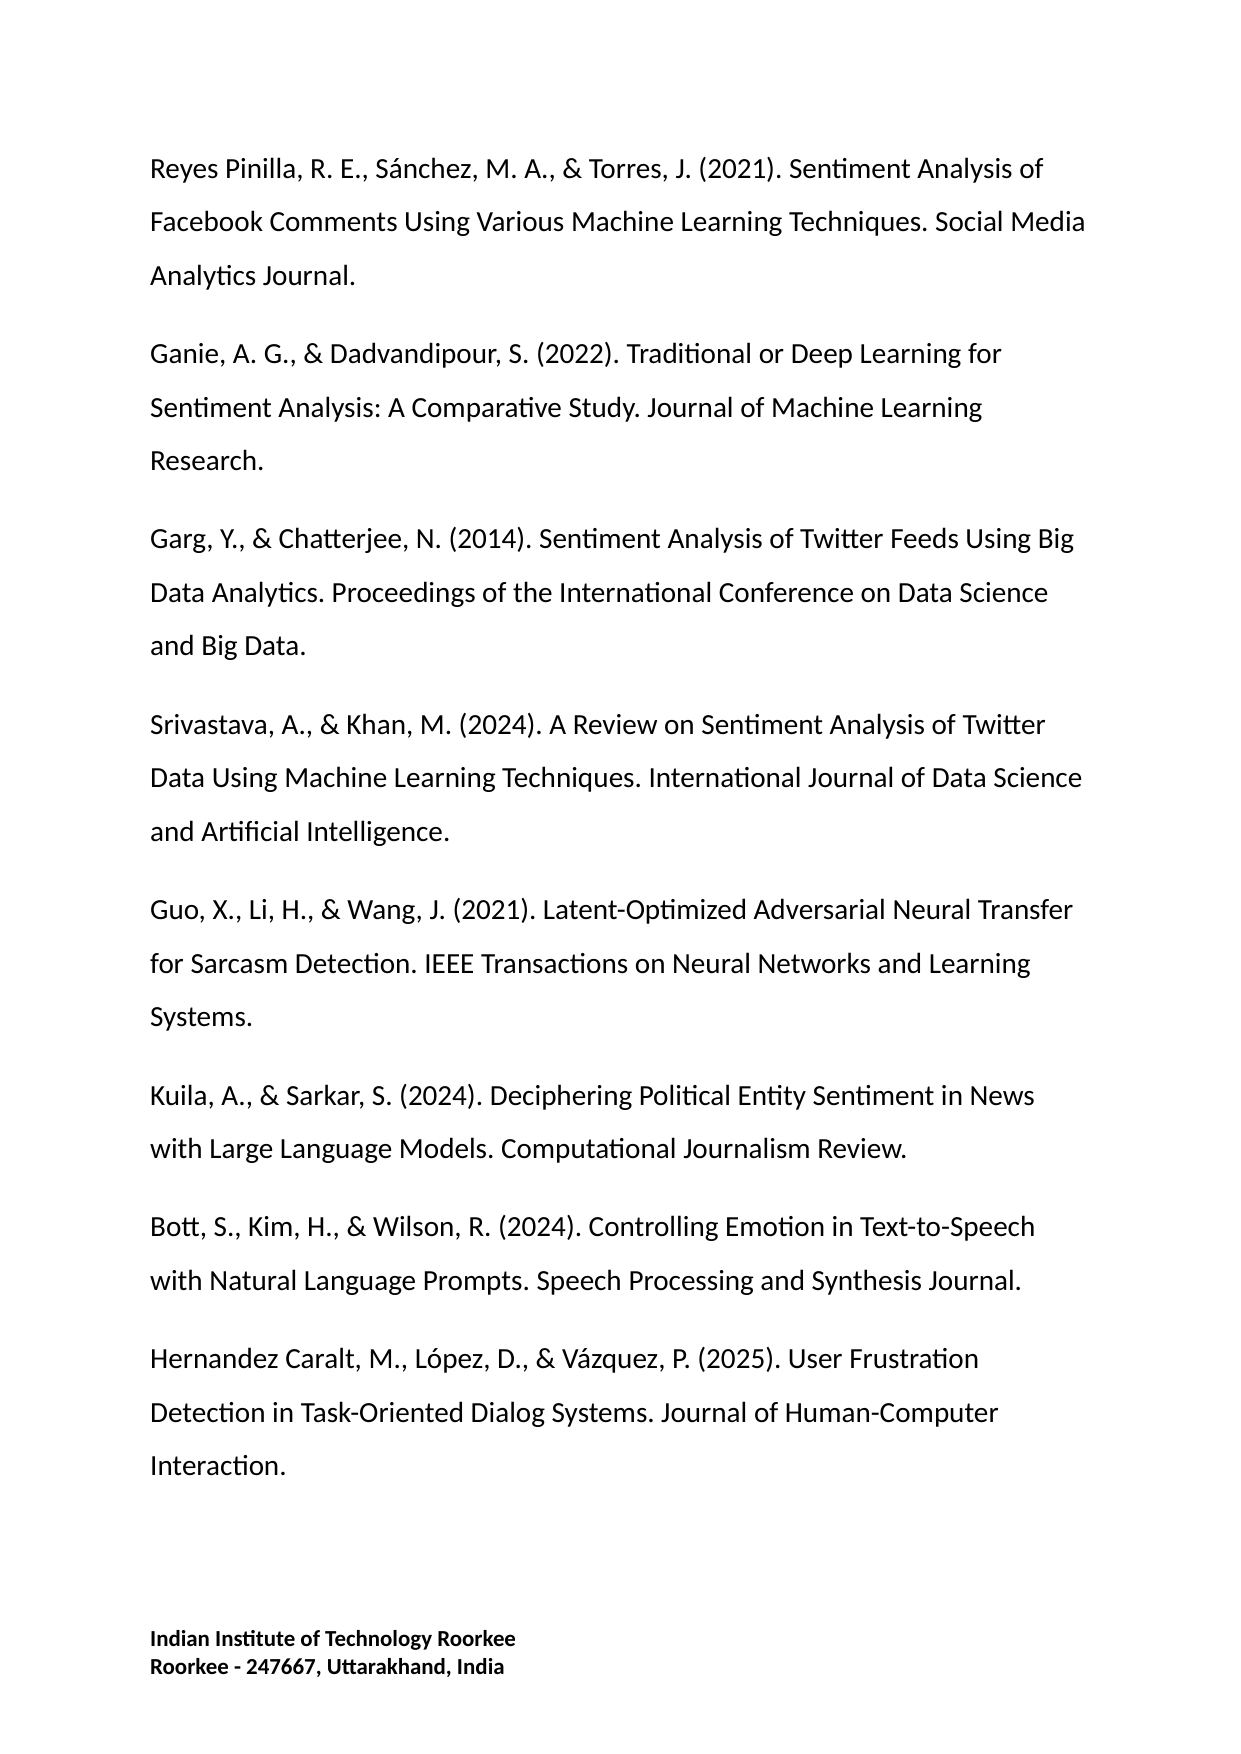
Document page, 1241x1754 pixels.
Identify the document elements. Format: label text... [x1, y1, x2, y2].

text Garg, Y., & Chatterjee, N. (2014). Sentiment Analysis of Twitter Feeds Using Big Data Analytics. Proceedings of the International Conference on Data Science and Big Data. [150, 521, 1090, 663]
text Reyes Pinilla, R. E., Sánchez, M. A., & Torres, J. (2021). Sentiment Analysis of Facebook Comments Using Various Machine Learning Techniques. Social Media Analytics Journal. [150, 150, 1090, 292]
text Srivastava, A., & Khan, M. (2024). A Review on Sentiment Analysis of Twitter Data Using Machine Learning Techniques. International Journal of Data Science and Artificial Intelligence. [150, 706, 1090, 848]
text Kuila, A., & Sarkar, S. (2024). Deciphering Political Entity Sentiment in News with Large Language Models. Computational Journalism Review. [150, 1077, 1090, 1166]
text Ganie, A. G., & Dadvandipour, S. (2022). Traditional or Deep Learning for Sentiment Analysis: A Comparative Study. Journal of Machine Learning Research. [150, 335, 1090, 478]
text Bott, S., Kim, H., & Wilson, R. (2024). Controlling Emotion in Text-to-Speech with Natural Language Prompts. Speech Processing and Synthesis Journal. [150, 1208, 1090, 1297]
text Guo, X., Li, H., & Wang, J. (2021). Latent-Optimized Adversarial Neural Transfer for Sarcasm Detection. IEEE Transactions on Neural Networks and Learning Systems. [150, 891, 1090, 1034]
text Hernandez Caralt, M., López, D., & Vázquez, P. (2025). User Frustration Detection in Task-Oriented Dialog Systems. Journal of Human-Computer Interaction. [150, 1340, 1090, 1483]
